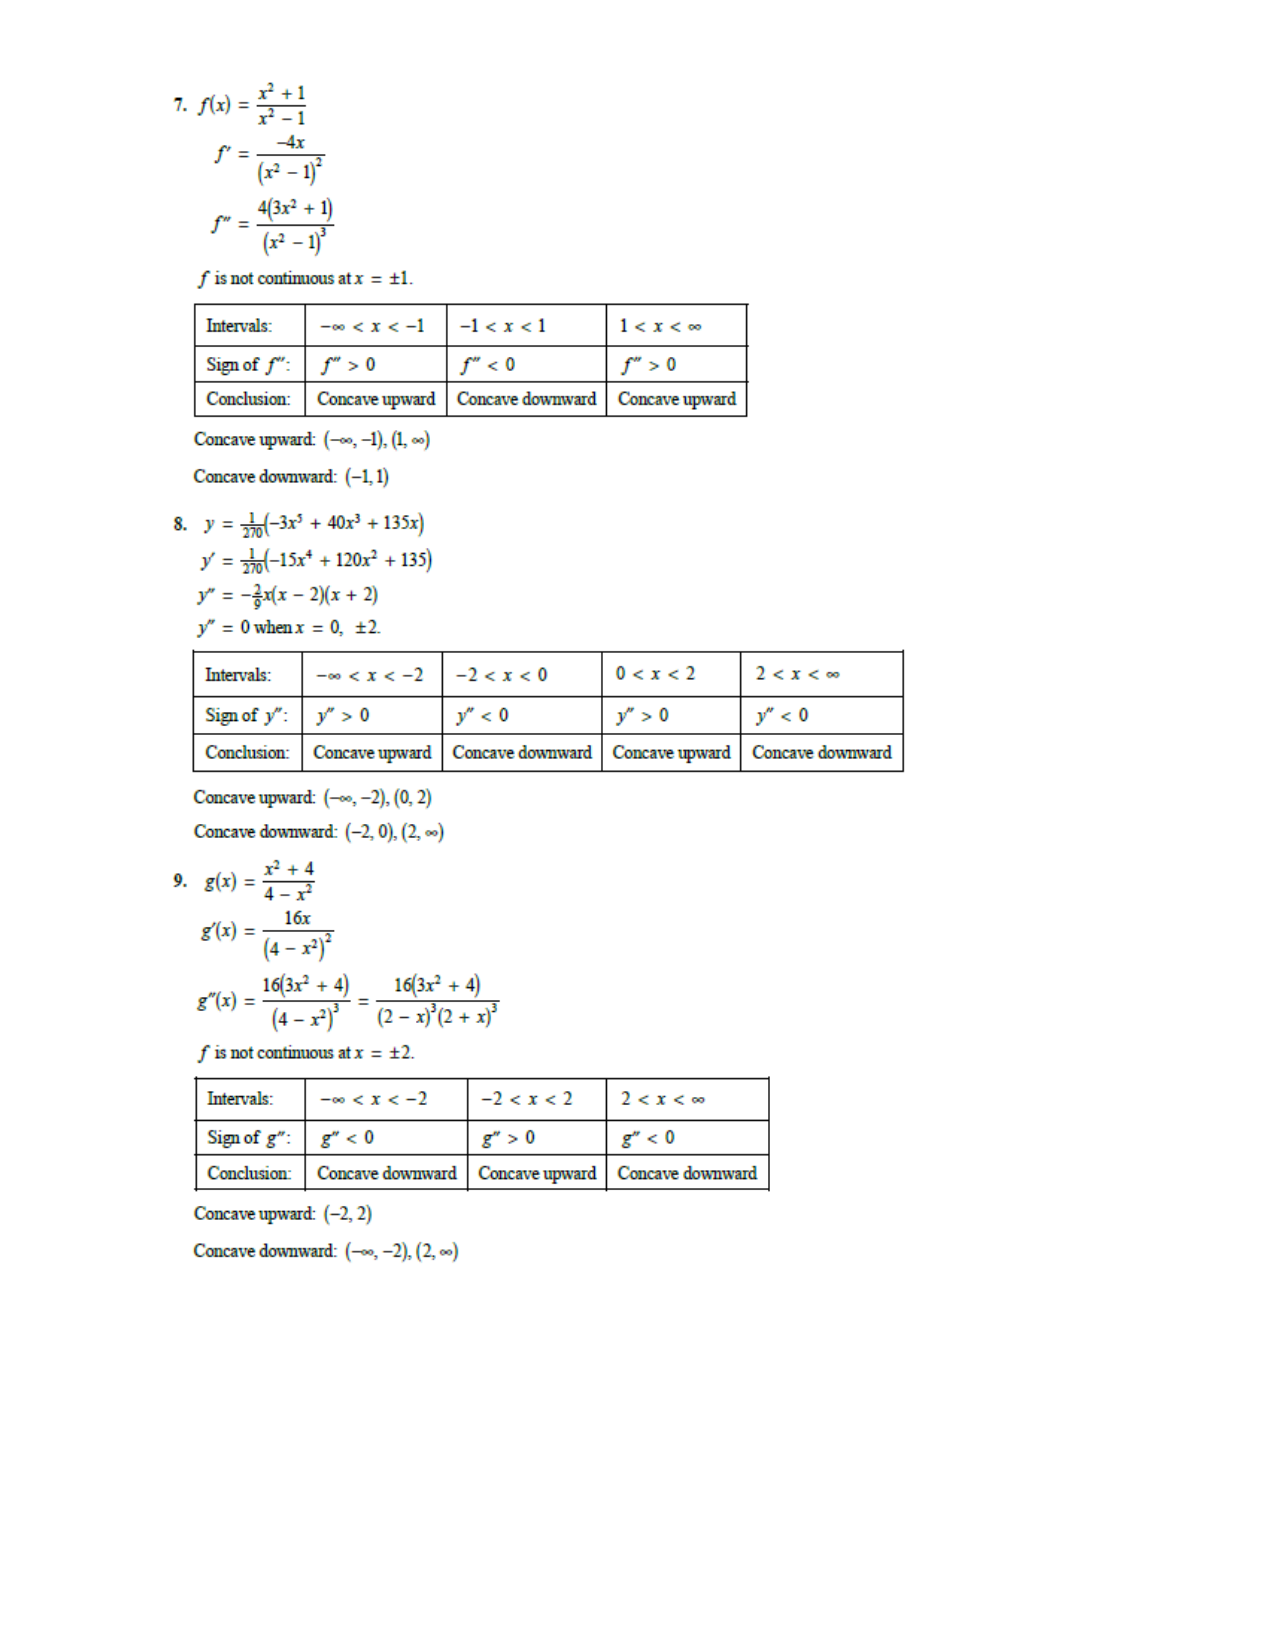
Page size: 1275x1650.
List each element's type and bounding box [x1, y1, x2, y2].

picture [75, 75, 1200, 1293]
